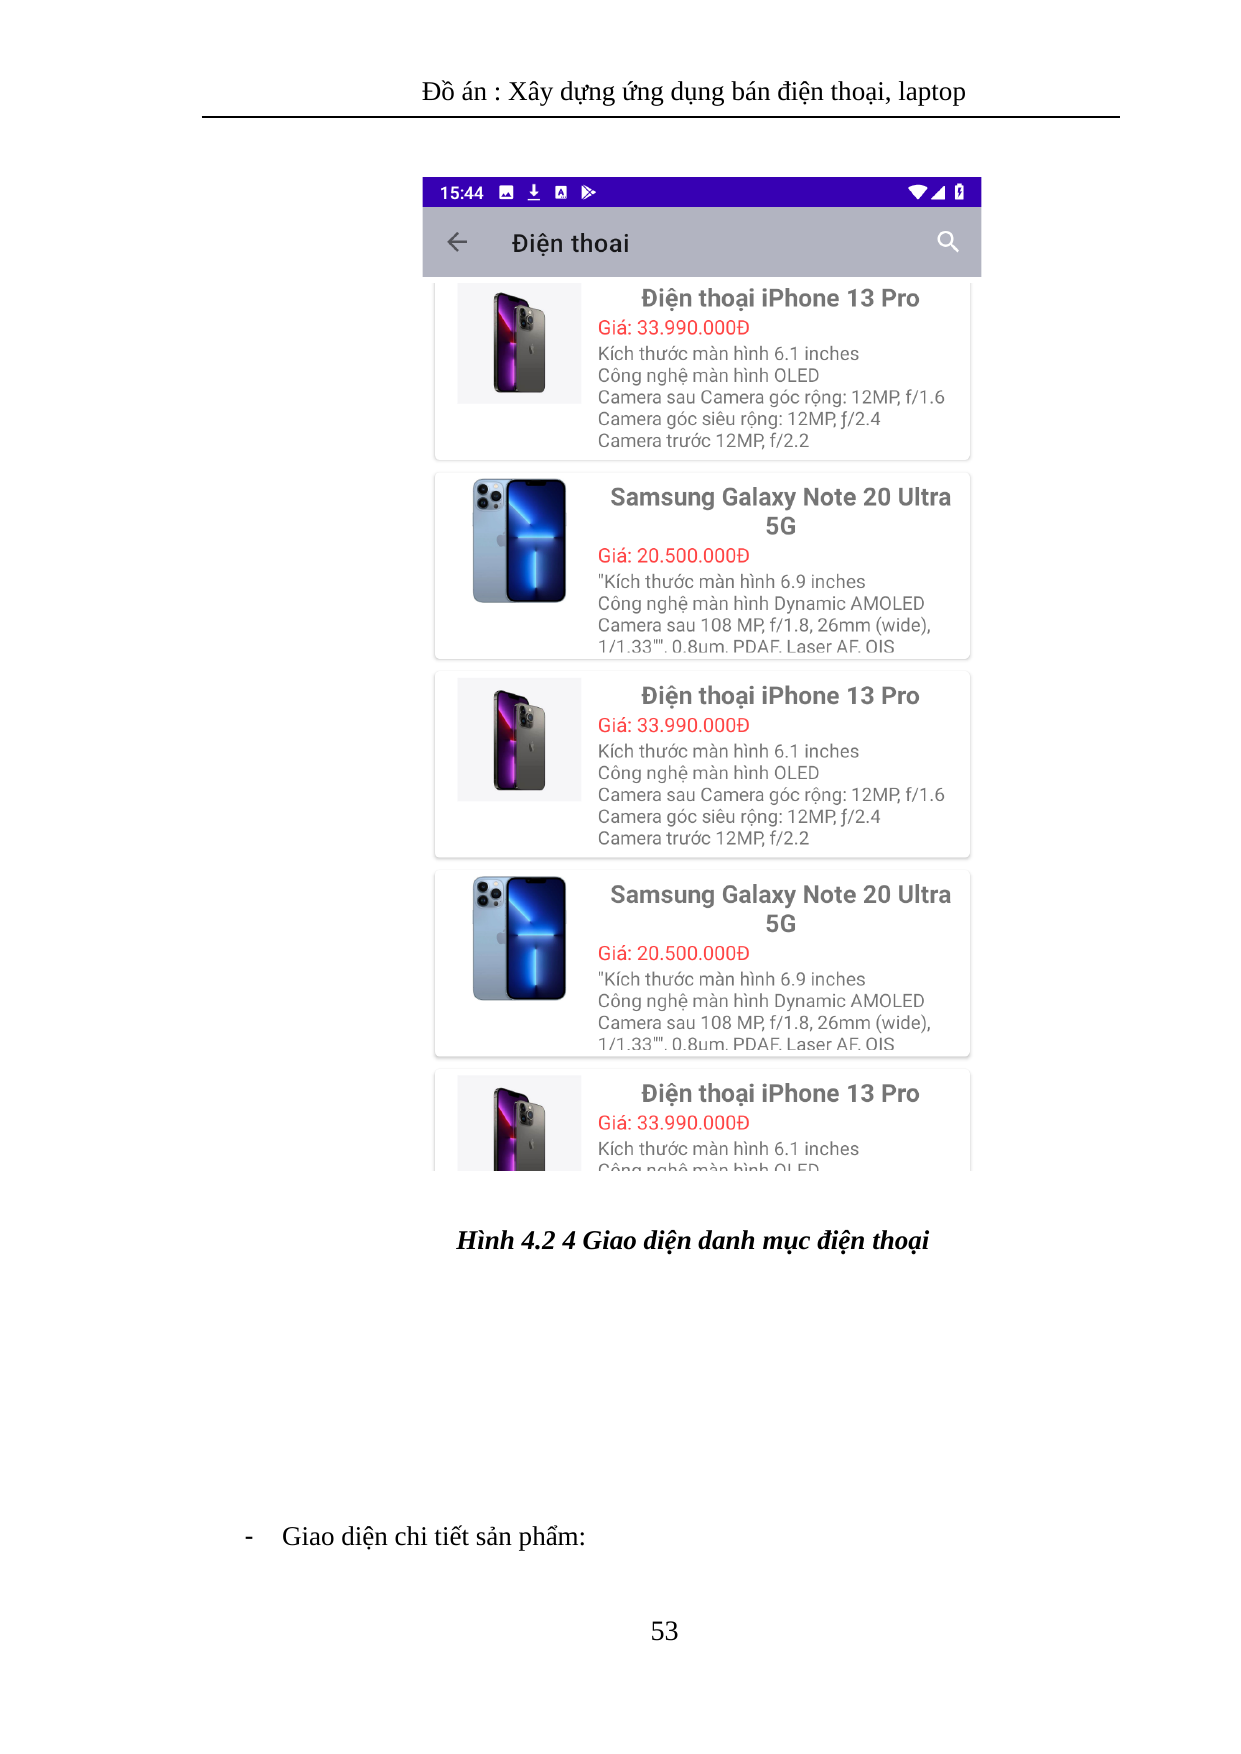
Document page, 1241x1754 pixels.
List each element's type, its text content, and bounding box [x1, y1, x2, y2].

picture [422, 177, 982, 1171]
text Hình 4.2 4 Giao diện danh mục điện thoại [207, 1224, 1122, 1255]
list Giao diện chi tiết sản phẩm: [244, 1520, 1122, 1551]
